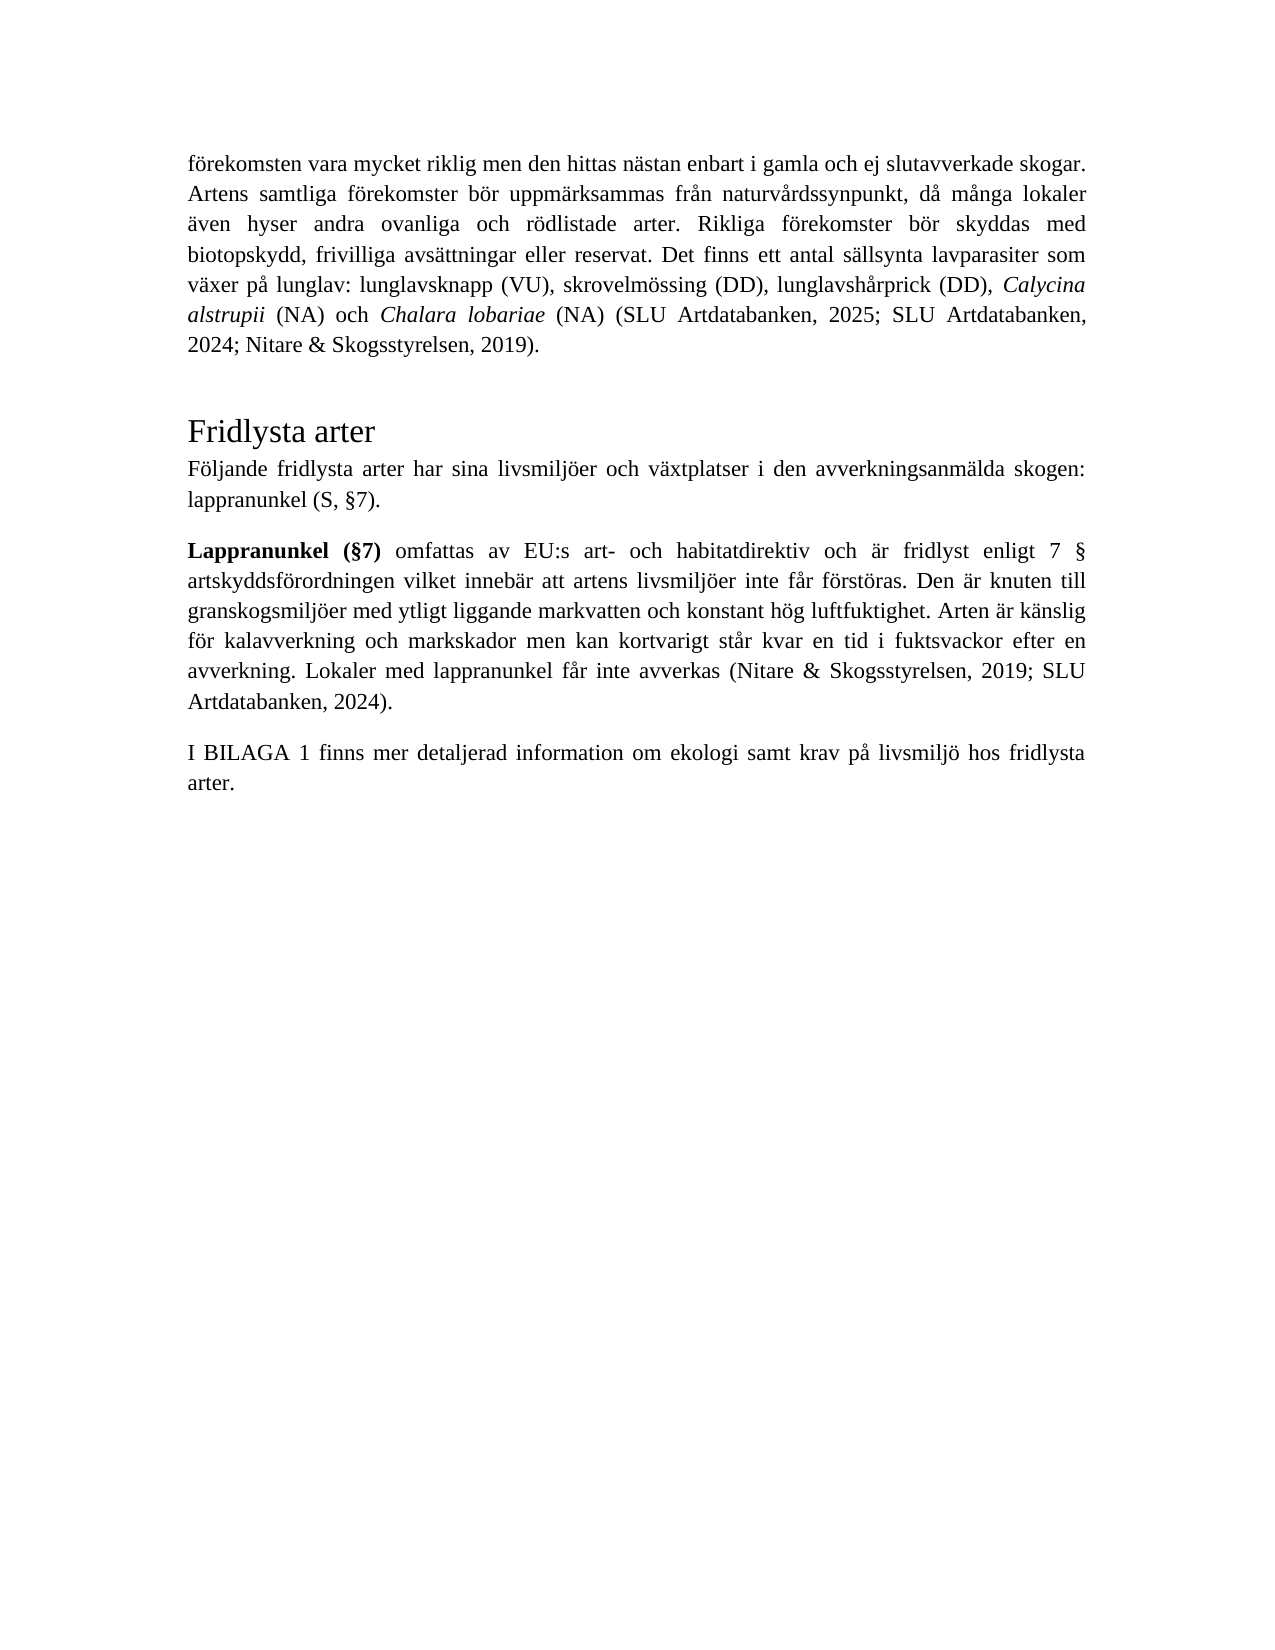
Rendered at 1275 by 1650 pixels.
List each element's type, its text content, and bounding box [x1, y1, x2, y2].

subtitle Fridlysta arter [187, 411, 1087, 450]
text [187, 150, 1087, 358]
text Lappranunkel (§7) omfattas av EU:s art- och habitatdirektiv och är fridlyst enligt 7 § artskyddsförordningen vilket innebär att artens livsmiljöer inte får förstöras. Den är knuten till granskogsmiljöer med ytligt liggande markvatten och konstant hög luftfuktighet. Arten är känslig för kalavverkning och markskador men kan kortvarigt står kvar en tid i fuktsvackor efter en avverkning. Lokaler med lappranunkel får inte avverkas (Nitare & Skogsstyrelsen, 2019; SLU Artdatabanken, 2024). [187, 537, 1087, 714]
text I BILAGA 1 finns mer detaljerad information om ekologi samt krav på livsmiljö hos fridlysta arter. [187, 739, 1087, 795]
text Följande fridlysta arter har sina livsmiljöer och växtplatser i den avverkningsanmälda skogen: lappranunkel (S, §7). [187, 456, 1087, 512]
